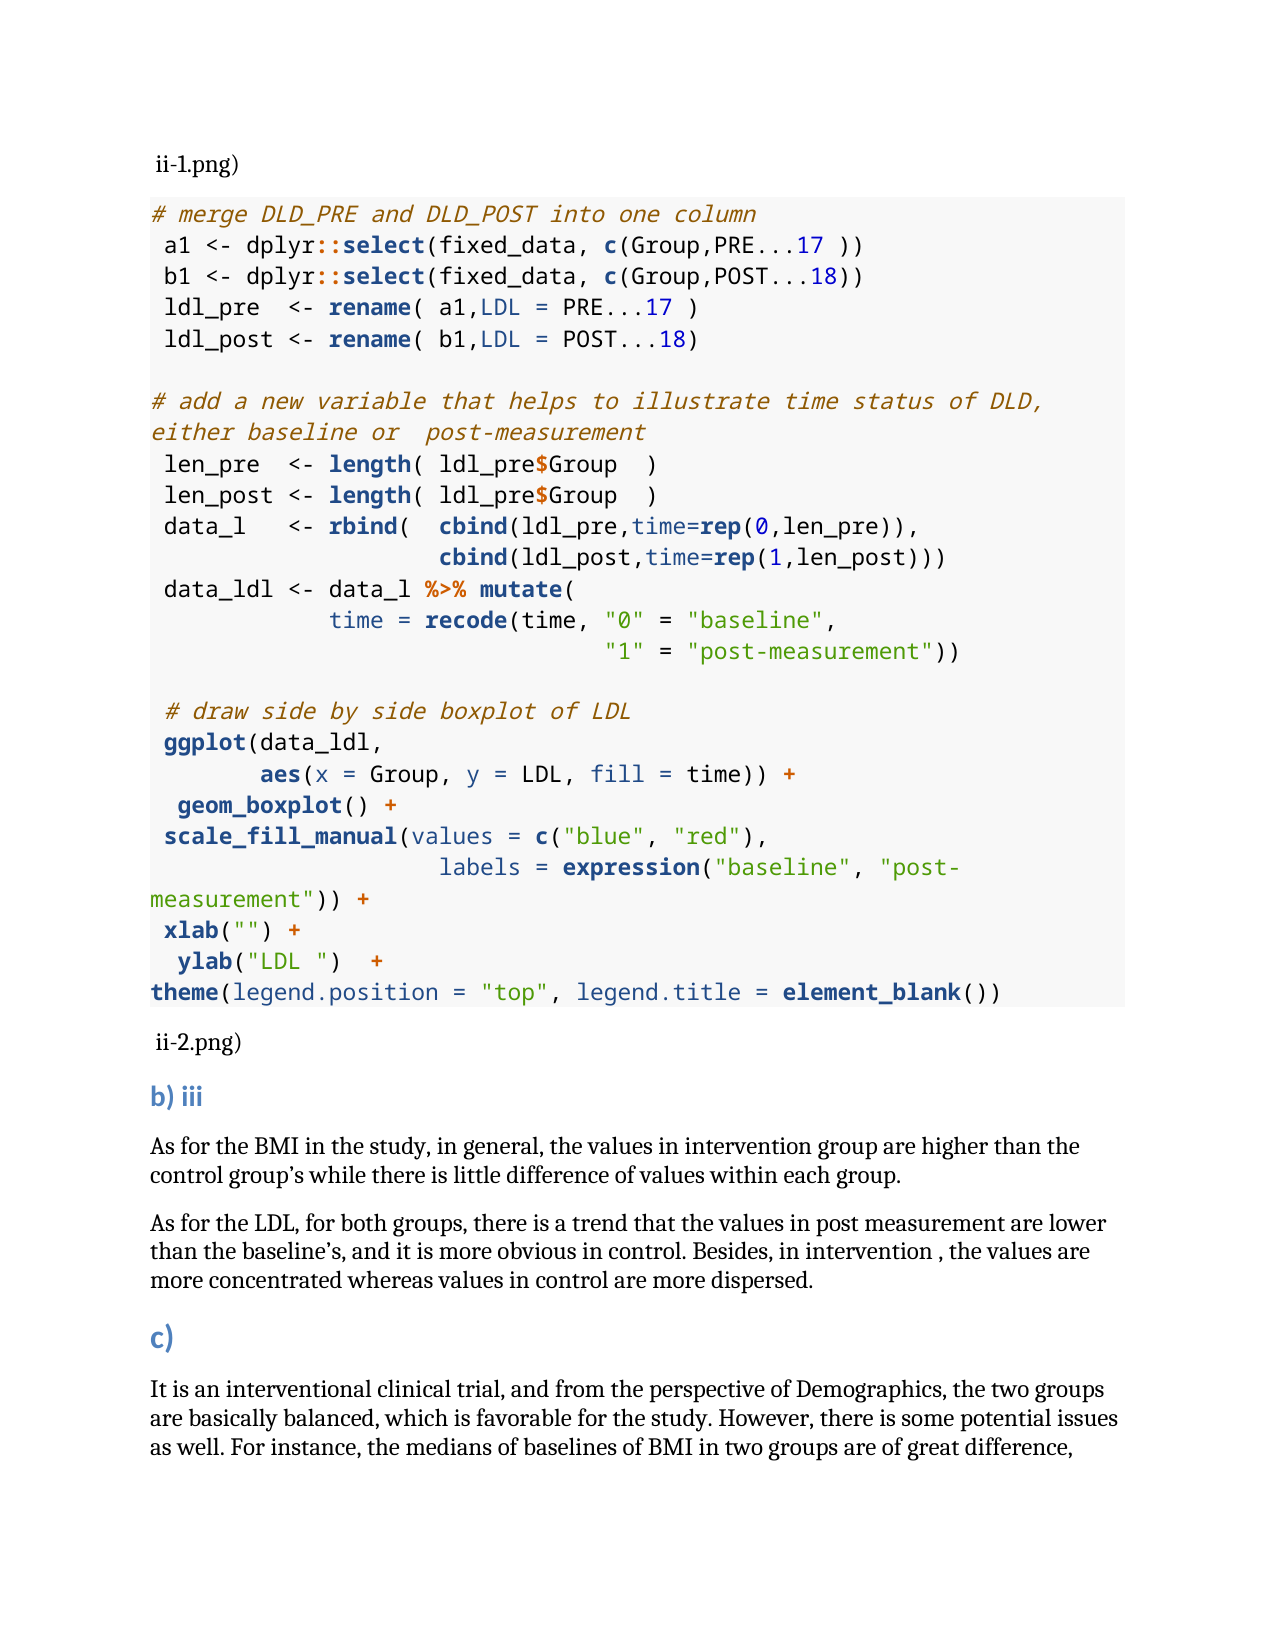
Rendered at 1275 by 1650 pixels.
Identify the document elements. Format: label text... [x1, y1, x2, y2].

text As for the LDL, for both groups, there is a trend that the values in post measurement are lower than the baseline’s, and it is more obvious in control. Besides, in intervention , the values are more concentrated whereas values in control are more dispersed. [150, 1208, 1125, 1295]
subtitle c) [150, 1316, 1125, 1356]
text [150, 1375, 1125, 1461]
subtitle b) iii [150, 1078, 1125, 1113]
text As for the BMI in the study, in general, the values in intervention group are higher than the control group’s while there is little difference of values within each group. [150, 1132, 1125, 1190]
text ii-2.png) [150, 1028, 1125, 1057]
text # merge DLD_PRE and DLD_POST into one column a1 <- dplyr::select(fixed_data, c(Group,PRE...17 )) b1 <- dplyr::select(fixed_data, c(Group,POST...18)) ldl_pre <- rename( a1,LDL = PRE...17 ) ldl_post <- rename( b1,LDL = POST...18) # add a new variable that helps to illustrate time status of DLD, either baseline or post-measurement len_pre <- length( ldl_pre$Group ) len_post <- length( ldl_pre$Group ) data_l <- rbind( cbind(ldl_pre,time=rep(0,len_pre)), cbind(ldl_post,time=rep(1,len_post))) data_ldl <- data_l %>% mutate( time = recode(time, "0" = "baseline", "1" = "post-measurement")) # draw side by side boxplot of LDL ggplot(data_ldl, aes(x = Group, y = LDL, fill = time)) + geom_boxplot() + scale_fill_manual(values = c("blue", "red"), labels = expression("baseline", "post-measurement")) + xlab("") + ylab("LDL ") + theme(legend.position = "top", legend.title = element_blank()) [150, 197, 1125, 1007]
text ii-1.png) [150, 150, 1125, 179]
